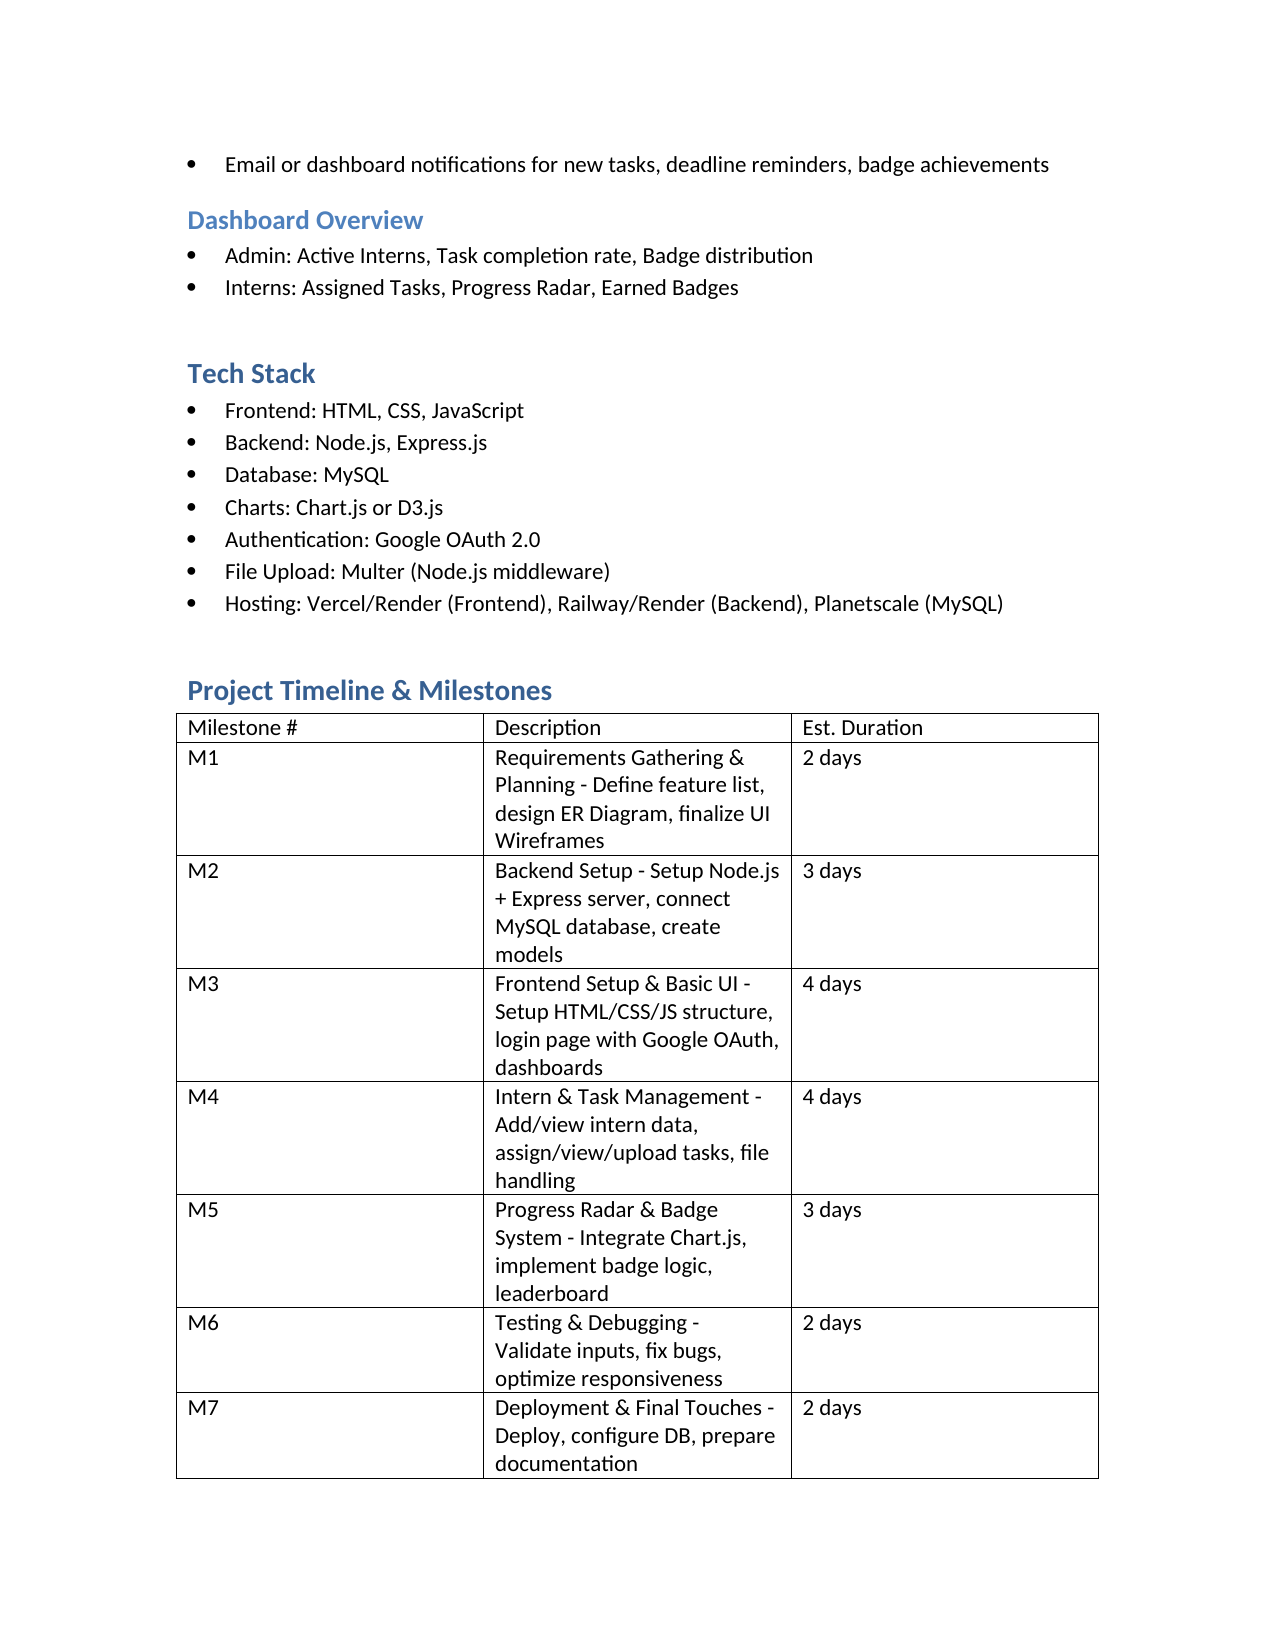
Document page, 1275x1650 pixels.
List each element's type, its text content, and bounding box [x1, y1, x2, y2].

table_cell 2 days [792, 1308, 1098, 1392]
table_cell M4 [177, 1082, 483, 1194]
list Email or dashboard notifications for new tasks, deadline reminders, badge achievements [187, 150, 1087, 178]
table_cell 3 days [792, 1195, 1098, 1307]
list File Upload: Multer (Node.js middleware) [187, 557, 1087, 585]
table_cell Requirements Gathering & Planning - Define feature list, design ER Diagram, finalize UI Wireframes [484, 743, 791, 855]
subtitle Tech Stack [187, 355, 1087, 391]
table_cell Backend Setup - Setup Node.js + Express server, connect MySQL database, create models [484, 856, 791, 968]
table_cell 4 days [792, 1082, 1098, 1194]
table_cell M5 [177, 1195, 483, 1307]
list Frontend: HTML, CSS, JavaScript [187, 396, 1087, 424]
list Database: MySQL [187, 461, 1087, 489]
list Hosting: Vercel/Render (Frontend), Railway/Render (Backend), Planetscale (MySQL) [187, 589, 1087, 617]
table_cell 2 days [792, 743, 1098, 855]
list Admin: Active Interns, Task completion rate, Badge distribution [187, 241, 1087, 269]
table_cell Frontend Setup & Basic UI - Setup HTML/CSS/JS structure, login page with Google OAuth, dashboards [484, 969, 791, 1081]
list Backend: Node.js, Express.js [187, 428, 1087, 456]
table_cell M1 [177, 743, 483, 855]
table_cell 4 days [792, 969, 1098, 1081]
list Interns: Assigned Tasks, Progress Radar, Earned Badges [187, 273, 1087, 301]
table_cell Intern & Task Management - Add/view intern data, assign/view/upload tasks, file handling [484, 1082, 791, 1194]
table_cell 2 days [792, 1393, 1098, 1477]
table_cell M7 [177, 1393, 483, 1477]
table_header Milestone # [177, 714, 483, 742]
table_cell Deployment & Final Touches - Deploy, configure DB, prepare documentation [484, 1393, 791, 1477]
table_cell M3 [177, 969, 483, 1081]
table_header Est. Duration [792, 714, 1098, 742]
subtitle Project Timeline & Milestones [187, 672, 1087, 707]
table_cell M6 [177, 1308, 483, 1392]
table_cell 3 days [792, 856, 1098, 968]
table_cell M2 [177, 856, 483, 968]
list Charts: Chart.js or D3.js [187, 493, 1087, 521]
table_header Description [484, 714, 791, 742]
table_cell Progress Radar & Badge System - Integrate Chart.js, implement badge logic, leaderboard [484, 1195, 791, 1307]
subtitle Dashboard Overview [187, 203, 1087, 236]
table_cell Testing & Debugging - Validate inputs, fix bugs, optimize responsiveness [484, 1308, 791, 1392]
list Authentication: Google OAuth 2.0 [187, 525, 1087, 553]
